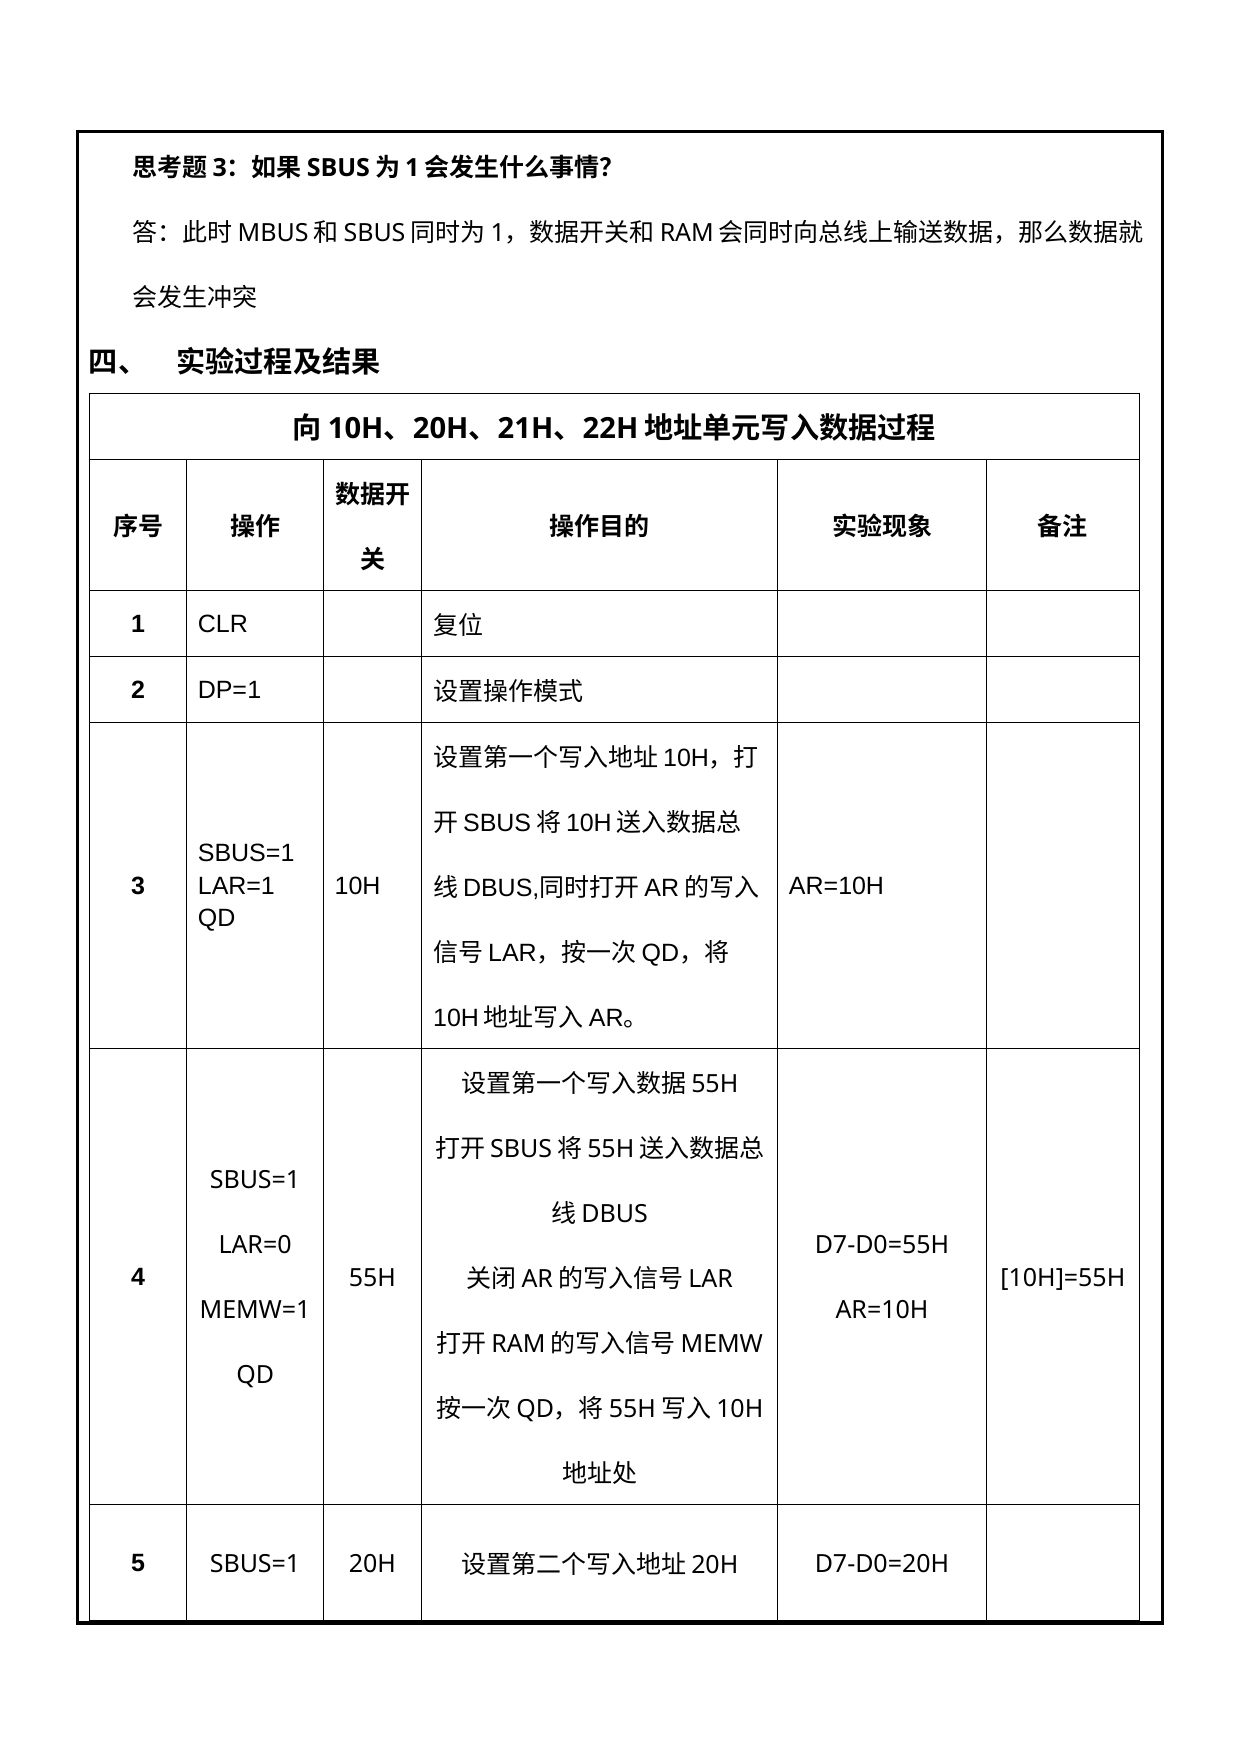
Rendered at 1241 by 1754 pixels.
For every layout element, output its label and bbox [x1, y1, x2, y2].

table_header [79, 133, 1161, 1621]
